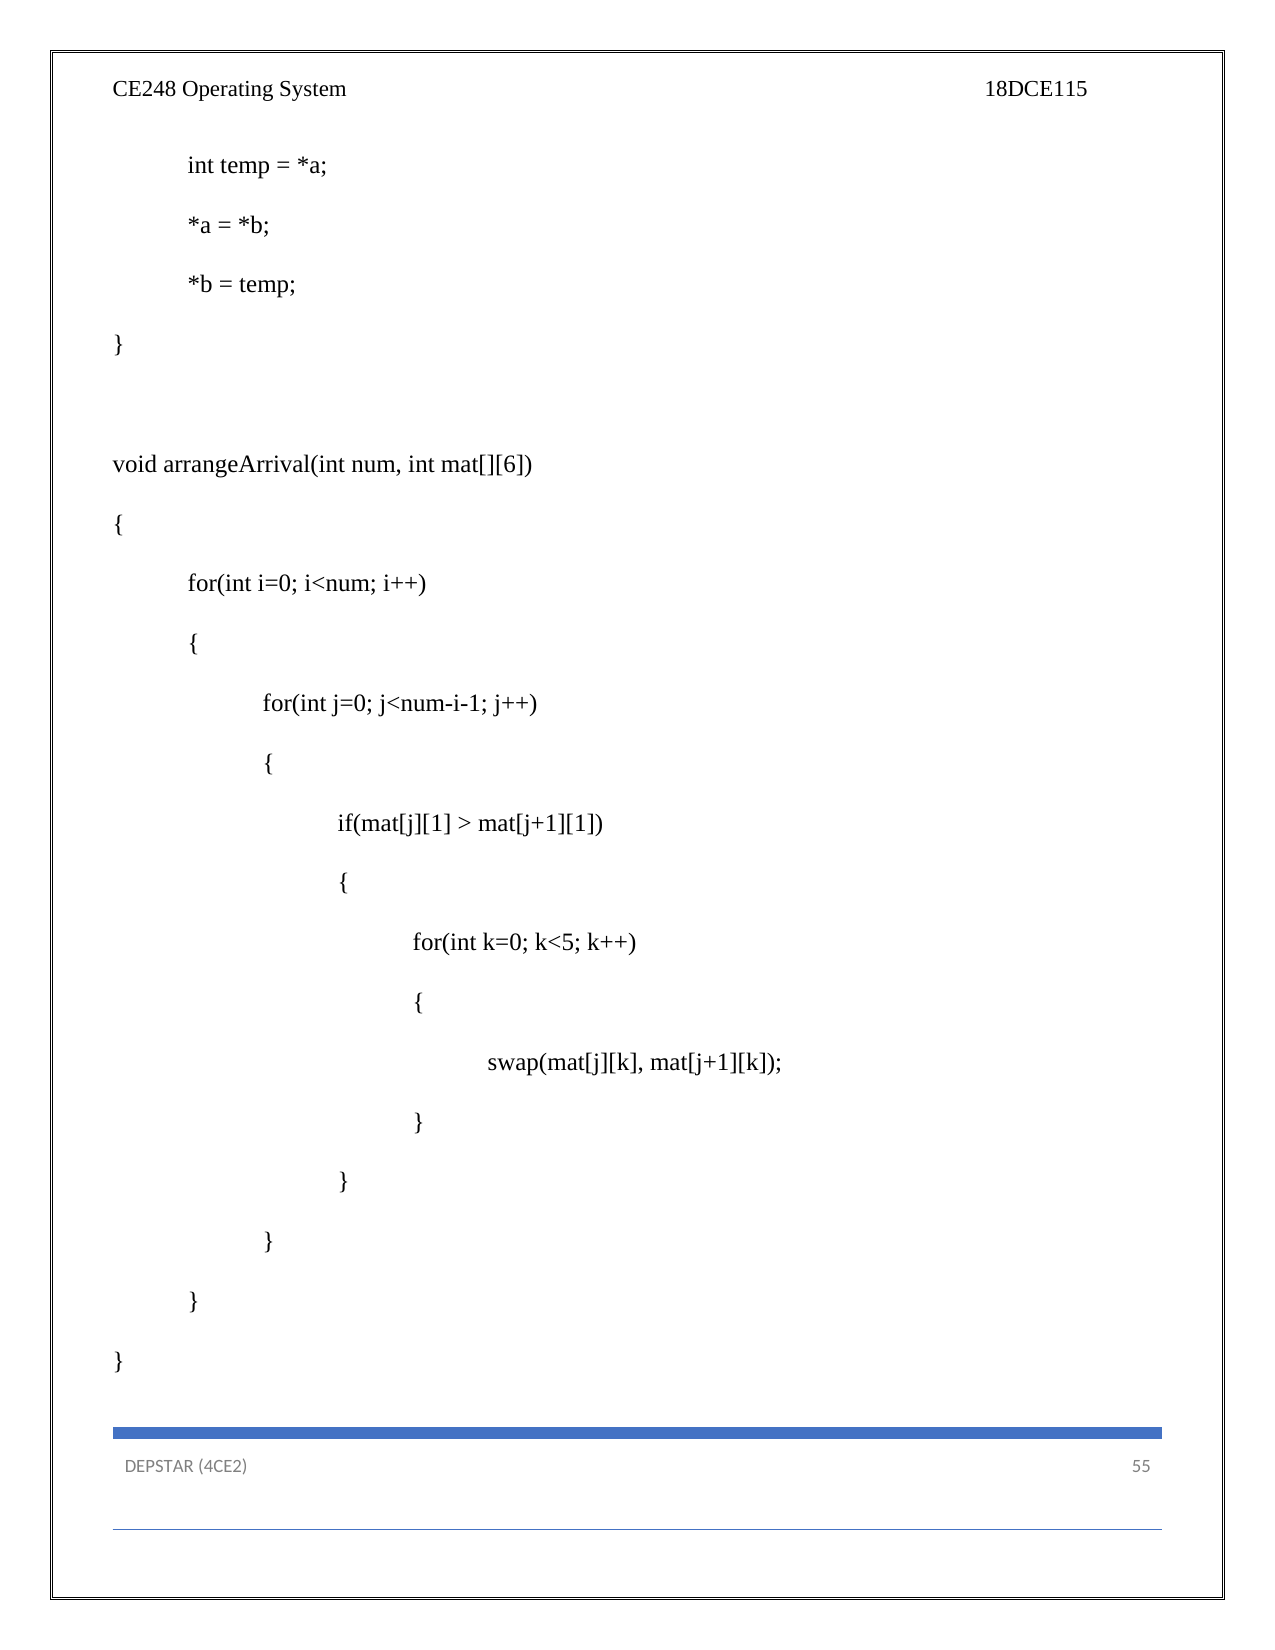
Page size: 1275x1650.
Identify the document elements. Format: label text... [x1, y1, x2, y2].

text } [112, 1107, 1162, 1135]
text } [112, 1226, 1162, 1255]
text { [112, 628, 1162, 657]
text *b = temp; [112, 269, 1162, 298]
text int temp = *a; [112, 150, 1162, 179]
text } [112, 1346, 1162, 1374]
text } [112, 1166, 1162, 1195]
text void arrangeArrival(int num, int mat[][6]) [112, 449, 1162, 478]
text for(int i=0; i<num; i++) [112, 568, 1162, 597]
text for(int k=0; k<5; k++) [112, 927, 1162, 956]
text swap(mat[j][k], mat[j+1][k]); [112, 1047, 1162, 1076]
text *a = *b; [112, 210, 1162, 238]
text { [112, 867, 1162, 896]
text { [112, 987, 1162, 1016]
text } [112, 329, 1162, 358]
text for(int j=0; j<num-i-1; j++) [112, 688, 1162, 717]
text { [112, 509, 1162, 537]
text } [112, 1286, 1162, 1315]
text { [112, 748, 1162, 777]
text if(mat[j][1] > mat[j+1][1]) [112, 808, 1162, 836]
